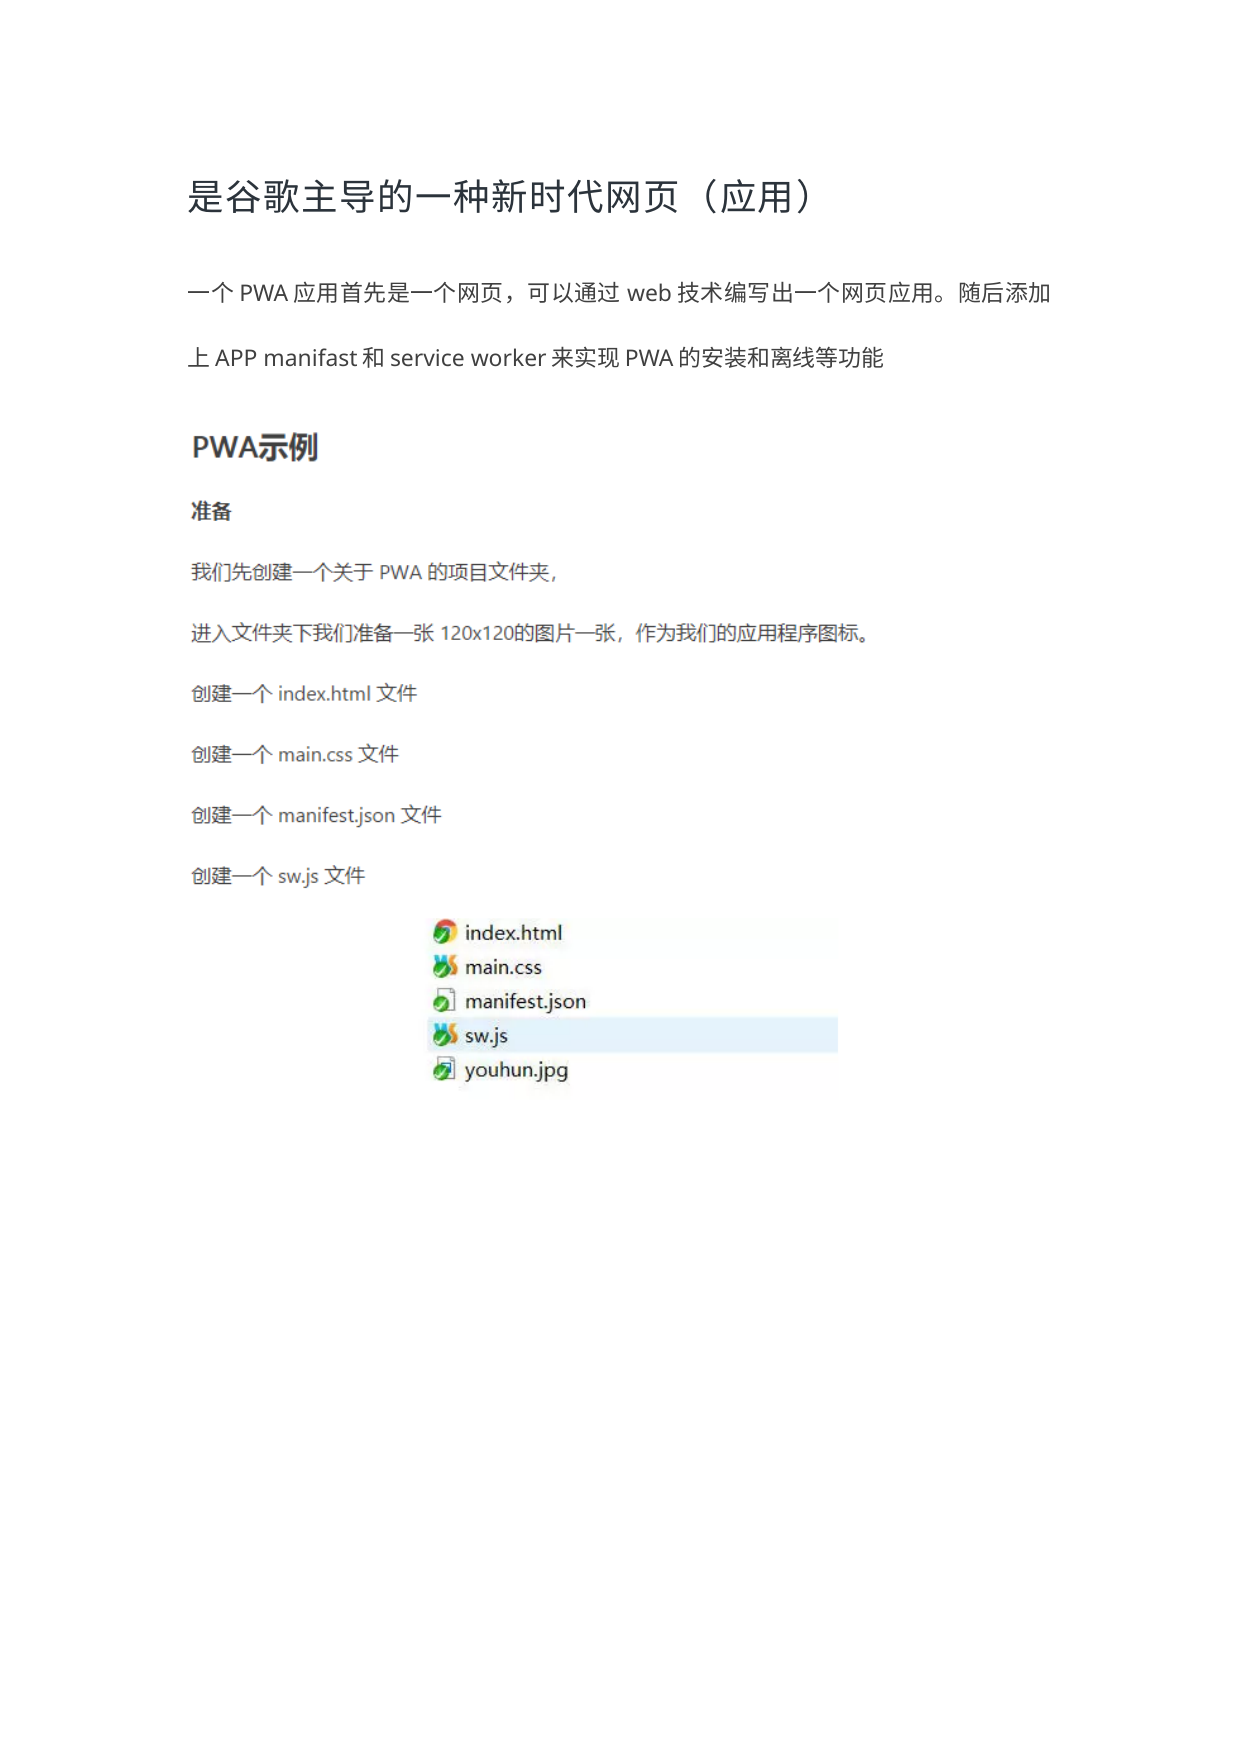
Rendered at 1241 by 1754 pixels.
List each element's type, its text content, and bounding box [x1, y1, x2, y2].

text 是谷歌主导的一种新时代网页（应用） [187, 162, 1053, 227]
text 一个PWA应用首先是一个网页，可以通过web技术编写出一个网页应用。随后添加上APP manifast和service worker来实现PWA的安装和离线等功能 [187, 259, 1053, 389]
picture [187, 422, 1053, 1121]
